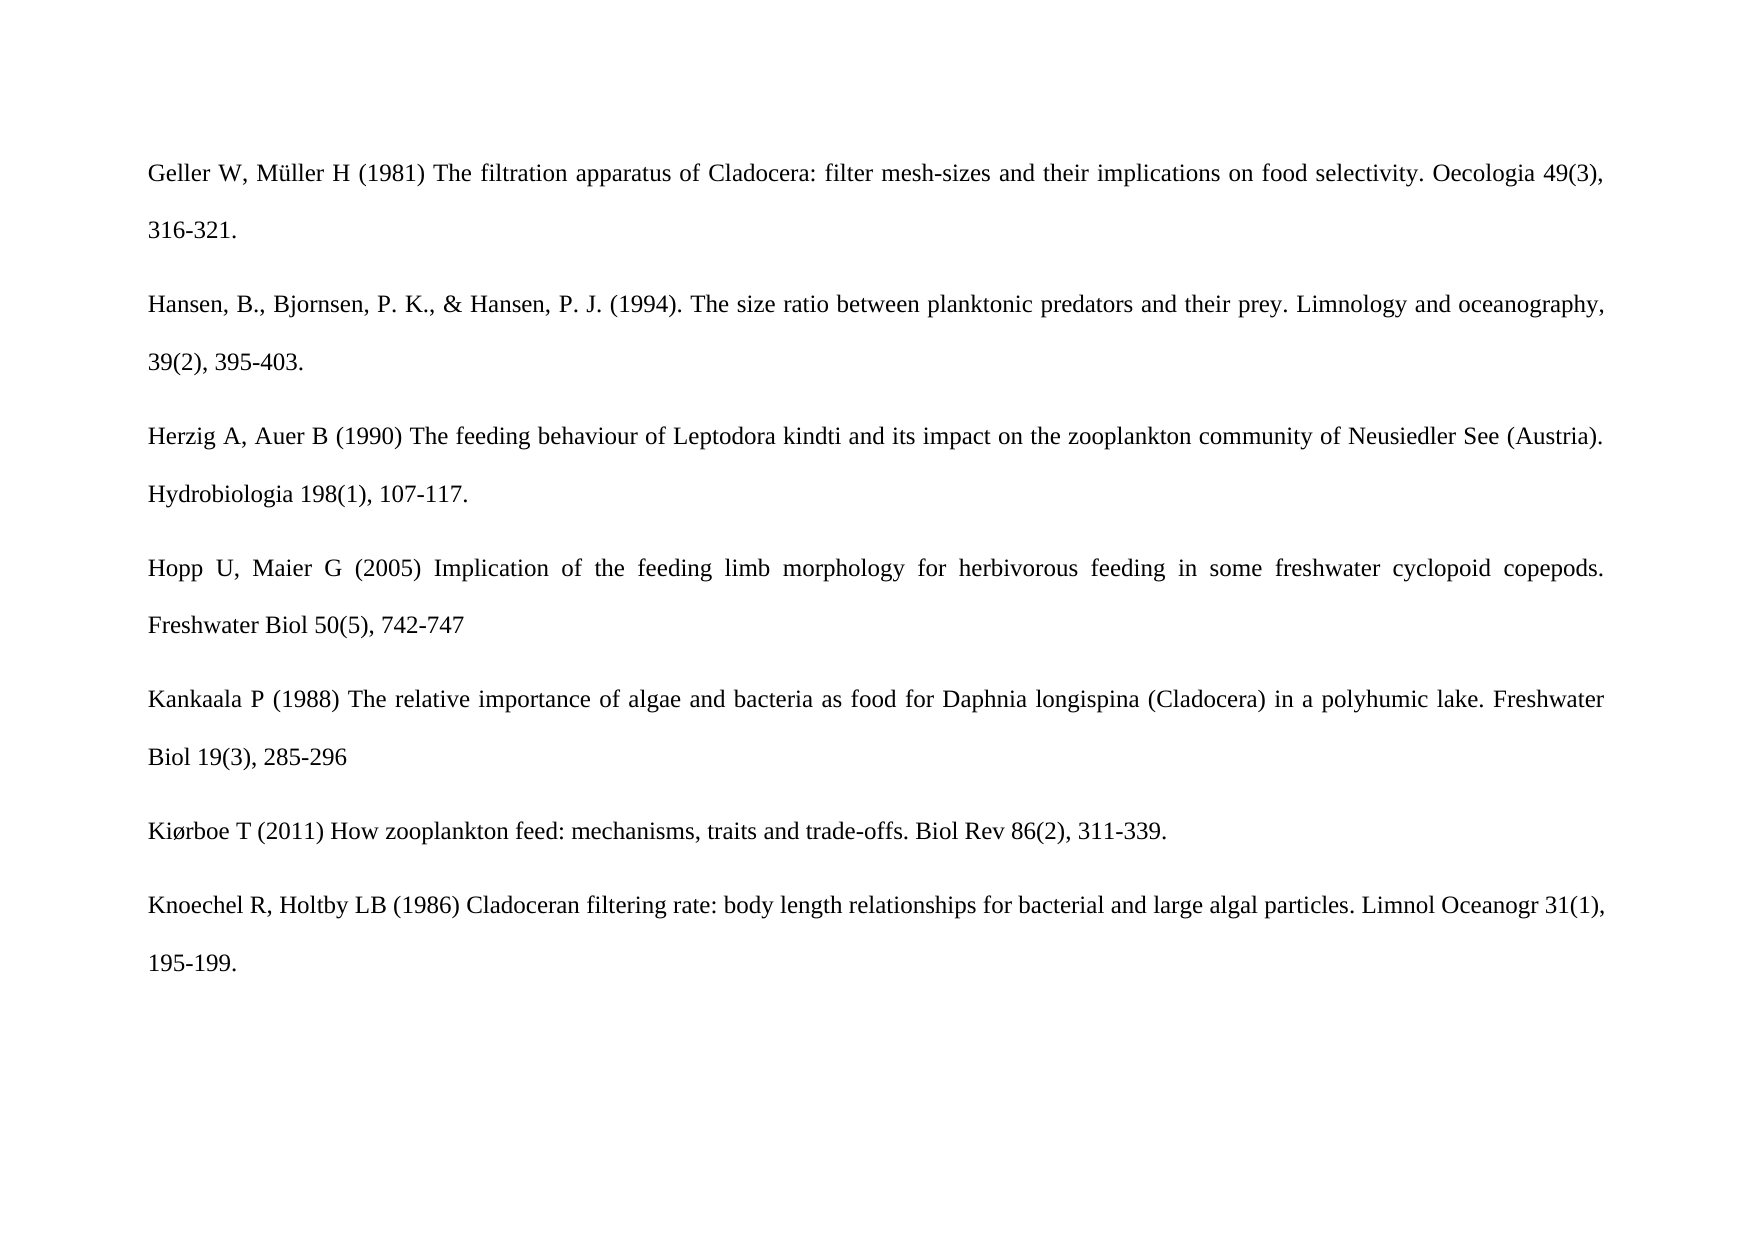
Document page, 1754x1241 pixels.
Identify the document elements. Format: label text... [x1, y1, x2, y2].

text Hopp U, Maier G (2005) Implication of the feeding limb morphology for herbivorous feeding in some freshwater cyclopoid copepods. Freshwater Biol 50(5), 742-747 [148, 553, 1606, 639]
text Kiørboe T (2011) How zooplankton feed: mechanisms, traits and trade‐offs. Biol Rev 86(2), 311-339. [148, 816, 1606, 845]
text Knoechel R, Holtby LB (1986) Cladoceran filtering rate: body length relationships for bacterial and large algal particles. Limnol Oceanogr 31(1), 195-199. [148, 890, 1606, 977]
text Herzig A, Auer B (1990) The feeding behaviour of Leptodora kindti and its impact on the zooplankton community of Neusiedler See (Austria). Hydrobiologia 198(1), 107-117. [148, 421, 1606, 507]
text Hansen, B., Bjornsen, P. K., & Hansen, P. J. (1994). The size ratio between planktonic predators and their prey. Limnology and oceanography, 39(2), 395-403. [148, 289, 1606, 376]
text Geller W, Müller H (1981) The filtration apparatus of Cladocera: filter mesh-sizes and their implications on food selectivity. Oecologia 49(3), 316-321. [148, 158, 1606, 244]
text Kankaala P (1988) The relative importance of algae and bacteria as food for Daphnia longispina (Cladocera) in a polyhumic lake. Freshwater Biol 19(3), 285-296 [148, 684, 1606, 771]
